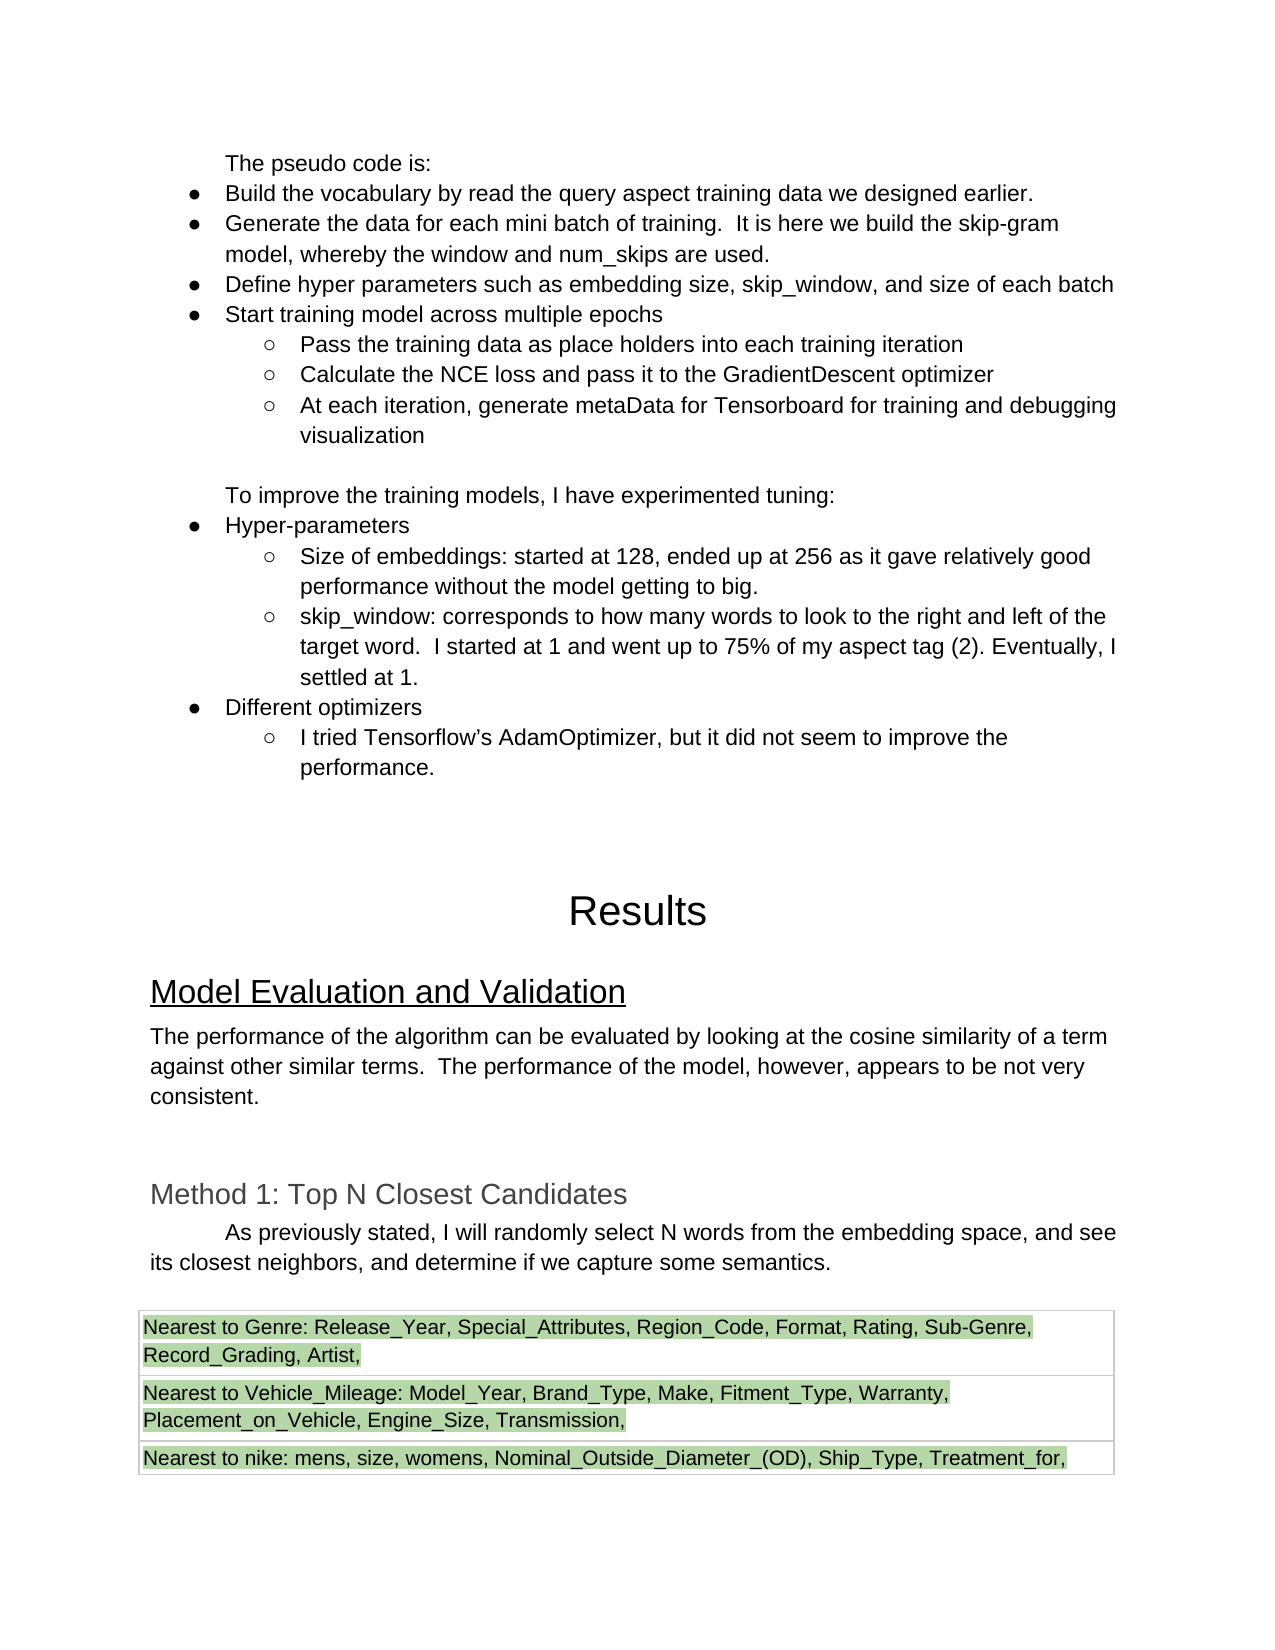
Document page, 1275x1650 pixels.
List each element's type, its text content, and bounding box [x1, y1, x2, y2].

list Build the vocabulary by read the query aspect training data we designed earlier. [187, 180, 1125, 207]
subtitle Model Evaluation and Validation [150, 972, 1125, 1010]
subtitle Results [150, 886, 1125, 934]
text The pseudo code is: [150, 150, 1125, 176]
list Start training model across multiple epochs [187, 301, 1125, 327]
table_cell Nearest to Vehicle_Mileage: Model_Year, Brand_Type, Make, Fitment_Type, Warranty, Placement_on_Vehicle, Engine_Size, Transmission, [140, 1376, 1113, 1440]
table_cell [140, 1442, 1113, 1474]
table_header Nearest to Genre: Release_Year, Special_Attributes, Region_Code, Format, Rating, Sub-Genre, Record_Grading, Artist, [140, 1311, 1113, 1375]
text As previously stated, I will randomly select N words from the embedding space, and see its closest neighbors, and determine if we capture some semantics. [150, 1219, 1125, 1275]
list Size of embeddings: started at 128, ended up at 256 as it gave relatively good performance without the model getting to big. [262, 543, 1125, 599]
list Generate the data for each mini batch of training. It is here we build the skip-gram model, whereby the window and num_skips are used. [187, 210, 1125, 267]
text The performance of the algorithm can be evaluated by looking at the cosine similarity of a term against other similar terms. The performance of the model, however, appears to be not very consistent. [150, 1023, 1125, 1109]
list skip_window: corresponds to how many words to look to the right and left of the target word. I started at 1 and went up to 75% of my aspect tag (2). Eventually, I settled at 1. [262, 603, 1125, 690]
list Different optimizers [187, 694, 1125, 720]
list I tried Tensorflow’s AdamOptimizer, but it did not seem to improve the performance. [262, 724, 1125, 781]
list At each iteration, generate metaData for Tensorboard for training and debugging visualization [262, 392, 1125, 448]
list Pass the training data as place holders into each training iteration [262, 331, 1125, 358]
list Hyper-parameters [187, 512, 1125, 539]
list Calculate the NCE loss and pass it to the GradientDescent optimizer [262, 361, 1125, 388]
subtitle Method 1: Top N Closest Candidates [150, 1177, 1125, 1211]
list Define hyper parameters such as embedding size, skip_window, and size of each batch [187, 271, 1125, 297]
text To improve the training models, I have experimented tuning: [150, 482, 1125, 509]
